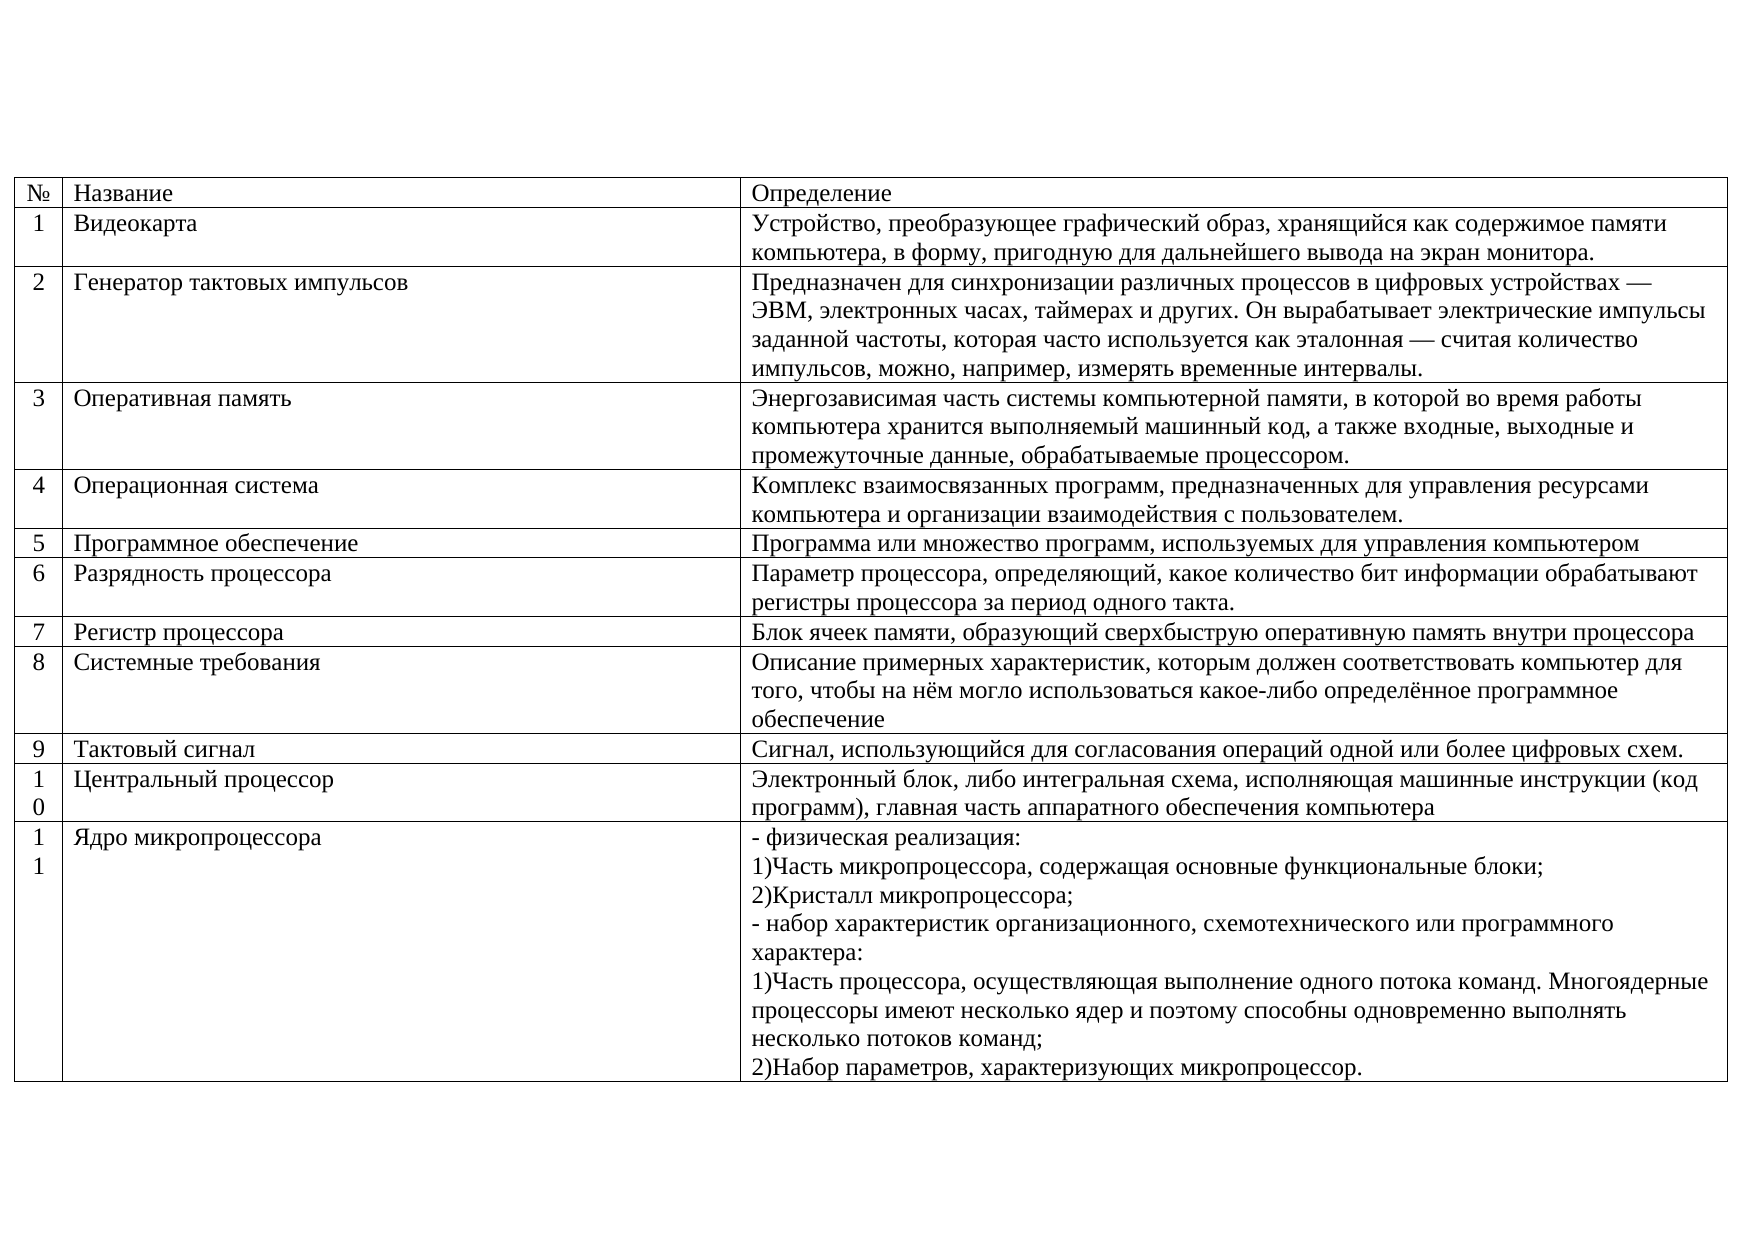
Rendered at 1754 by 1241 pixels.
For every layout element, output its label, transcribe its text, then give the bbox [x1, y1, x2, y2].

table_cell Программа или множество программ, используемых для управления компьютером [741, 529, 1727, 557]
table_cell Центральный процессор [63, 764, 740, 821]
table_cell Оперативная память [63, 383, 740, 469]
table_cell 2 [15, 267, 62, 382]
table_cell Блок ячеек памяти, образующий сверхбыструю оперативную память внутри процессора [741, 617, 1727, 646]
table_cell Комплекс взаимосвязанных программ, предназначенных для управления ресурсами компьютера и организации взаимодействия с пользователем. [741, 470, 1727, 527]
table_cell - физическая реализация: 1)Часть микропроцессора, содержащая основные функциональные блоки; 2)Кристалл микропроцессора; - набор характеристик организационного, схемотехнического или программного характера: 1)Часть процессора, осуществляющая выполнение одного потока команд. Многоядерные процессоры имеют несколько ядер и поэтому способны одновременно выполнять несколько потоков команд; 2)Набор параметров, характеризующих микропроцессор. [741, 822, 1727, 1081]
table_cell Параметр процессора, определяющий, какое количество бит информации обрабатывают регистры процессора за период одного такта. [741, 558, 1727, 616]
table_cell 4 [15, 470, 62, 527]
table_cell Электронный блок, либо интегральная схема, исполняющая машинные инструкции (код программ), главная часть аппаратного обеспечения компьютера [741, 764, 1727, 821]
table_cell 5 [15, 529, 62, 557]
table_cell Тактовый сигнал [63, 734, 740, 763]
table_cell 10 [15, 764, 62, 821]
table_cell 7 [15, 617, 62, 646]
table_cell Сигнал, использующийся для согласования операций одной или более цифровых схем. [741, 734, 1727, 763]
table_cell 6 [15, 558, 62, 616]
table_cell Видеокарта [63, 208, 740, 266]
table_cell 11 [15, 822, 62, 1081]
table_cell Устройство, преобразующее графический образ, хранящийся как содержимое памяти компьютера, в форму, пригодную для дальнейшего вывода на экран монитора. [741, 208, 1727, 266]
table_cell Разрядность процессора [63, 558, 740, 616]
table_header Название [63, 178, 740, 207]
table_cell Энергозависимая часть системы компьютерной памяти, в которой во время работы компьютера хранится выполняемый машинный код, а также входные, выходные и промежуточные данные, обрабатываемые процессором. [741, 383, 1727, 469]
table_header Определение [741, 178, 1727, 207]
table_cell 9 [15, 734, 62, 763]
table_cell Программное обеспечение [63, 529, 740, 557]
table_cell Генератор тактовых импульсов [63, 267, 740, 382]
table_cell Описание примерных характеристик, которым должен соответствовать компьютер для того, чтобы на нём могло использоваться какое-либо определённое программное обеспечение [741, 647, 1727, 733]
table_cell Операционная система [63, 470, 740, 527]
table_cell 3 [15, 383, 62, 469]
table_header № [15, 178, 62, 207]
table_cell Регистр процессора [63, 617, 740, 646]
table_cell 8 [15, 647, 62, 733]
table_cell Предназначен для синхронизации различных процессов в цифровых устройствах — ЭВМ, электронных часах, таймерах и других. Он вырабатывает электрические импульсы заданной частоты, которая часто используется как эталонная — считая количество импульсов, можно, например, измерять временные интервалы. [741, 267, 1727, 382]
table_cell Ядро микропроцессора [63, 822, 740, 1081]
table_cell Системные требования [63, 647, 740, 733]
table_cell 1 [15, 208, 62, 266]
